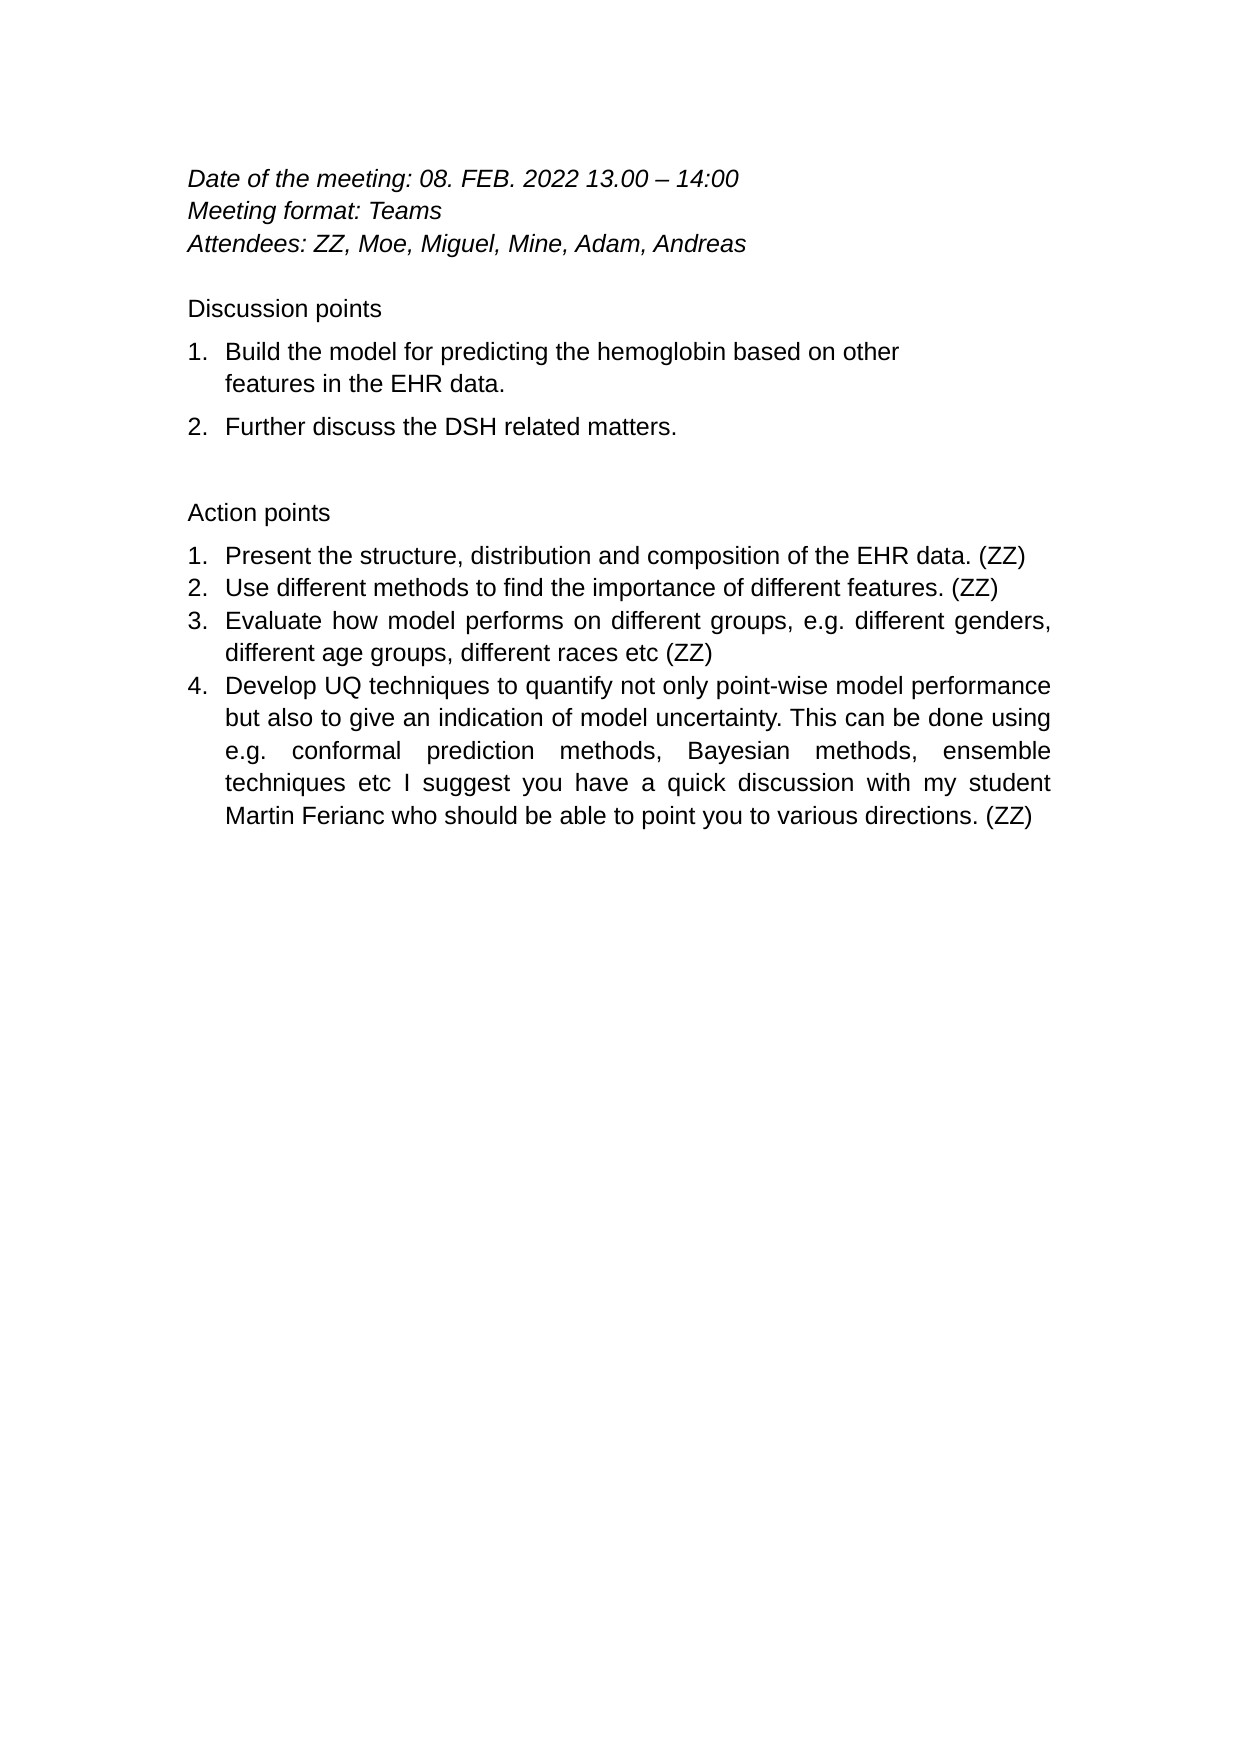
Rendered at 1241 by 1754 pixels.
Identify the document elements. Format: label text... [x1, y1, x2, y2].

text Action points [187, 496, 978, 529]
list Present the structure, distribution and composition of the EHR data. (ZZ) [187, 539, 1053, 572]
text Meeting format: Teams [187, 194, 1053, 227]
list Develop UQ techniques to quantify not only point-wise model performance but also to give an indication of model uncertainty. This can be done using e.g. conformal prediction methods, Bayesian methods, ensemble techniques etc I suggest you have a quick discussion with my student Martin Ferianc who should be able to point you to various directions. (ZZ) [187, 669, 1053, 832]
list Use different methods to find the importance of different features. (ZZ) [187, 572, 1053, 604]
text Attendees: ZZ, Moe, Miguel, Mine, Adam, Andreas [187, 227, 1053, 259]
text Discussion points [187, 292, 1053, 324]
text Date of the meeting: 08. FEB. 2022 13.00 – 14:00 [187, 162, 1053, 194]
list Further discuss the DSH related matters. [187, 410, 978, 443]
list Evaluate how model performs on different groups, e.g. different genders, different age groups, different races etc (ZZ) [187, 604, 1053, 669]
list Build the model for predicting the hemoglobin based on other features in the EHR data. [187, 335, 903, 400]
